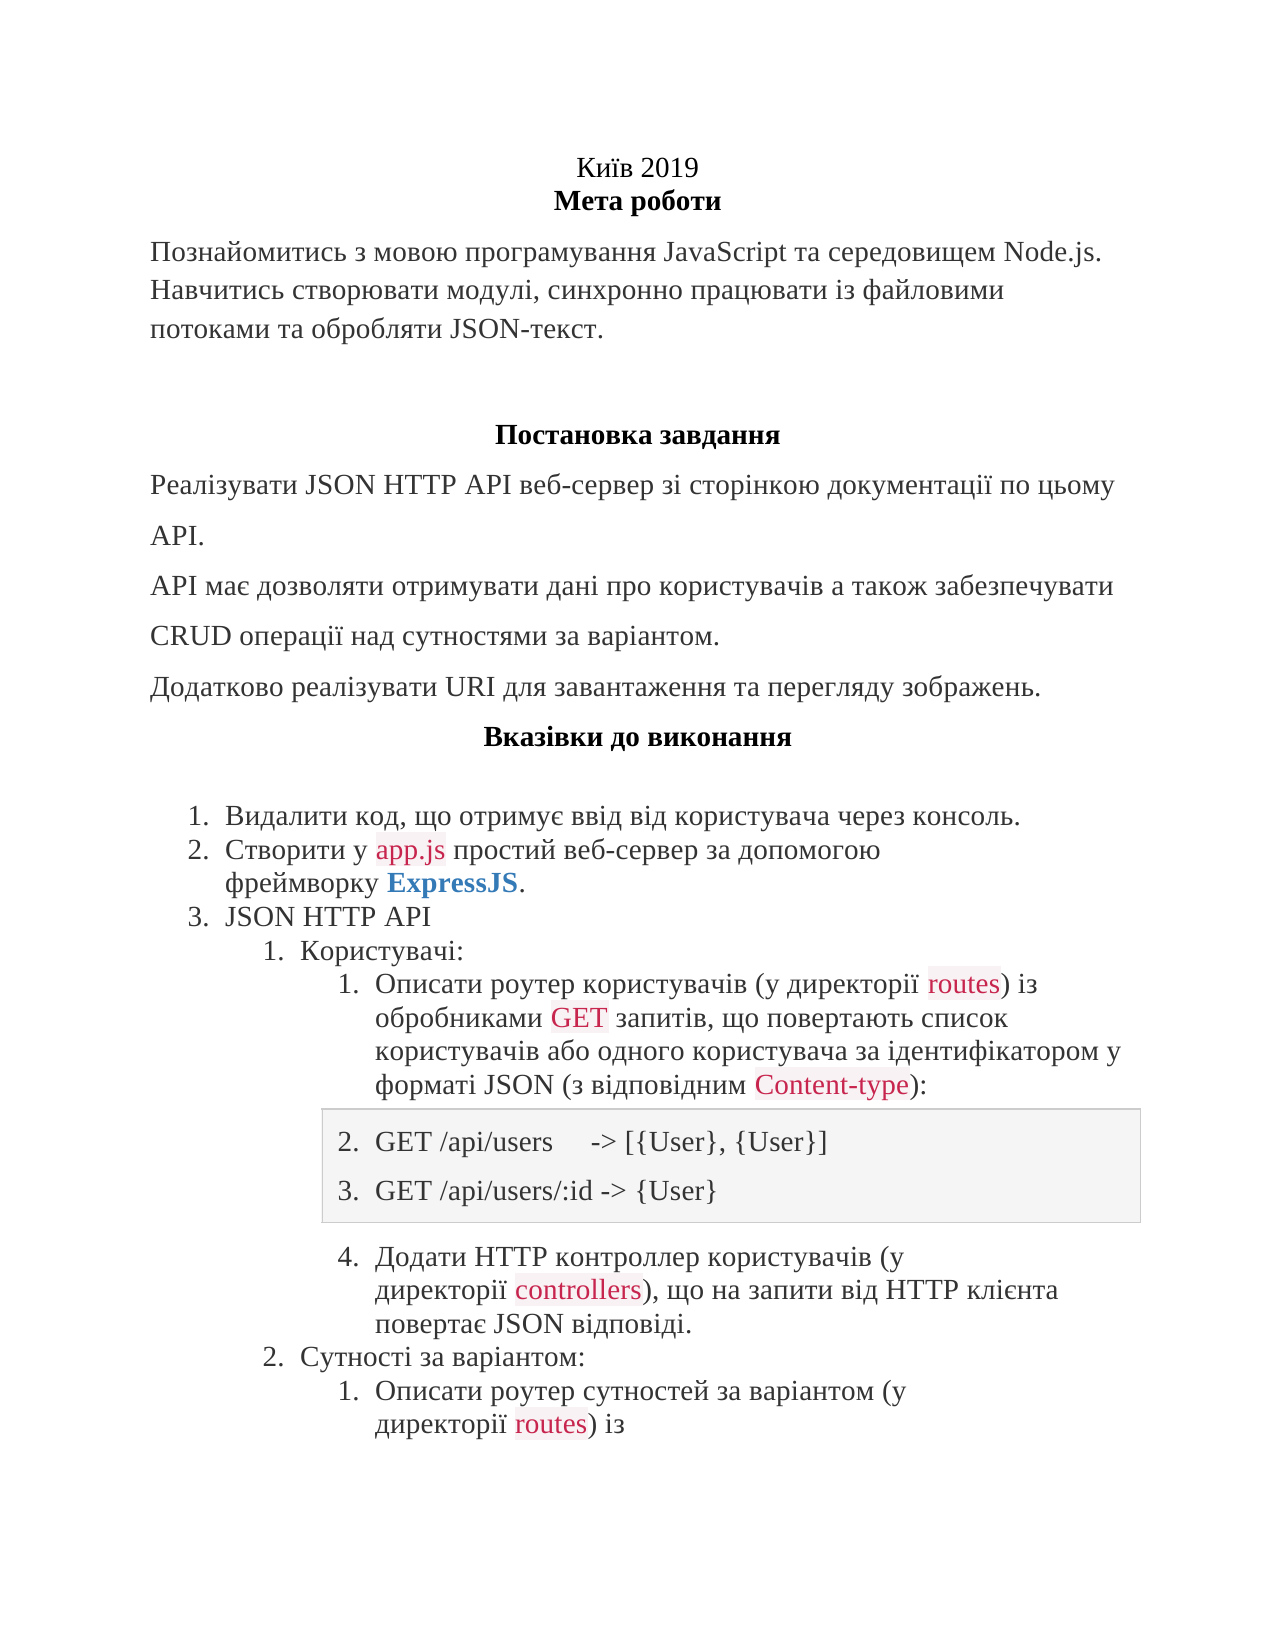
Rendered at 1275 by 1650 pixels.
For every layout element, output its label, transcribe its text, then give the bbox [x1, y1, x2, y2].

text Реалізувати JSON HTTP API веб-сервер зі сторінкою документації по цьому API. API має дозволяти отримувати дані про користувачів а також забезпечувати CRUD операції над сутностями за варіантом. Додатково реалізувати URI для завантаження та перегляду зображень. [150, 467, 1125, 702]
list Додати HTTP контроллер користувачів (у директорії controllers), що на запити від HTTP клієнта повертає JSON відповіді. [337, 1239, 1125, 1339]
text Мета роботи [150, 183, 1125, 217]
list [337, 1373, 1125, 1440]
list Видалити код, що отримує ввід від користувача через консоль. [187, 798, 1125, 832]
text Вказівки до виконання [150, 719, 1125, 753]
list Створити у app.js простий веб-сервер за допомогою фреймворку ExpressJS. [187, 832, 1125, 899]
list GET /api/users/:id -> {User} [323, 1157, 1140, 1222]
list JSON HTTP API [187, 899, 1125, 933]
list Описати роутер користувачів (у директорії routes) із обробниками GET запитів, що повертають список користувачів або одного користувача за ідентифікатором у форматі JSON (з відповідним Content-type): [337, 966, 1125, 1100]
text Постановка завдання [150, 417, 1125, 451]
list Користувачі: [262, 933, 1125, 966]
text Київ 2019 [150, 150, 1125, 183]
text Познайомитись з мовою програмування JavaScript та середовищем Node.js. Навчитись створювати модулі, синхронно працювати із файловими потоками та обробляти JSON-текст. [150, 234, 1125, 344]
list GET /api/users -> [{User}, {User}] [323, 1110, 1140, 1157]
list Сутності за варіантом: [262, 1339, 1125, 1373]
